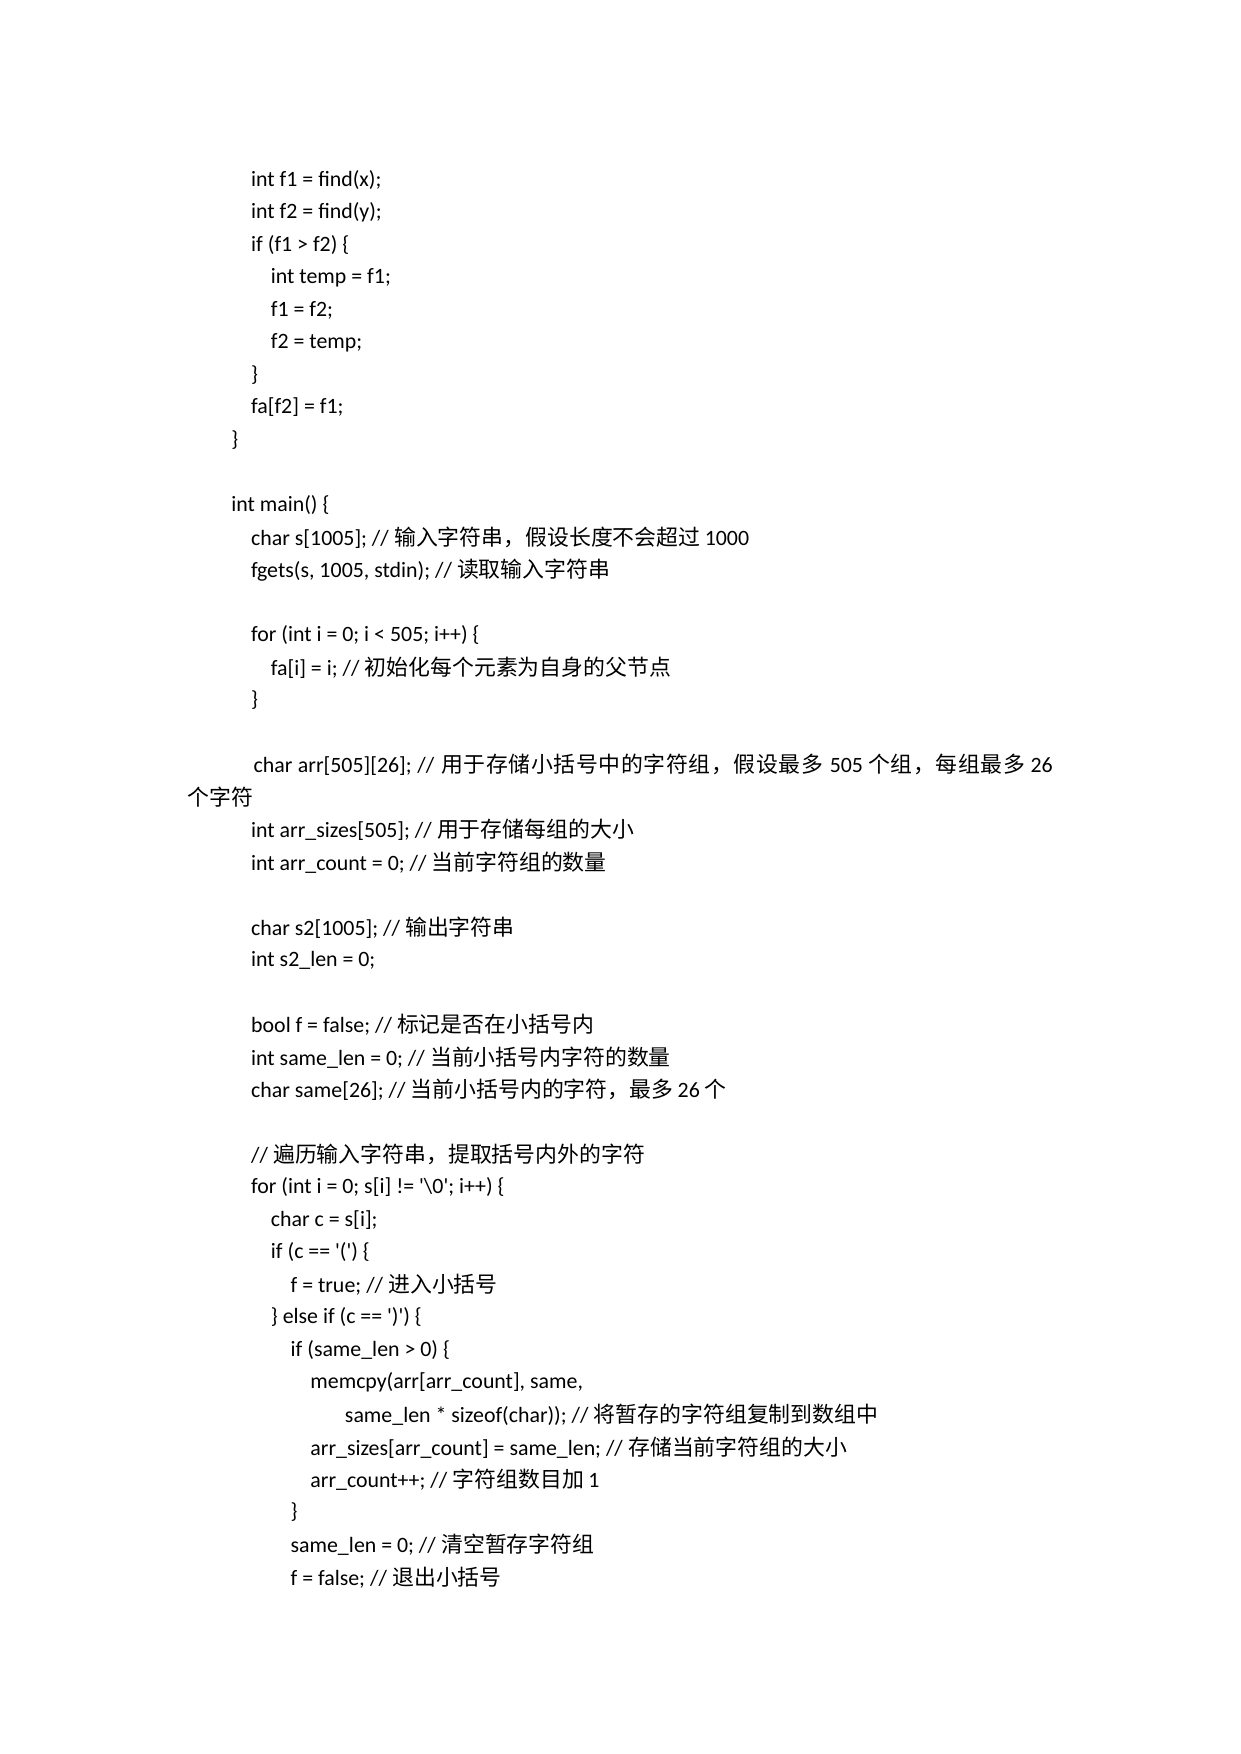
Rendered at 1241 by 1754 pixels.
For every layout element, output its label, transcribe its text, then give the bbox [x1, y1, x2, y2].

text } [187, 422, 1053, 454]
text memcpy(arr[arr_count], same, [187, 1364, 1053, 1397]
text f1 = f2; [187, 292, 1053, 324]
text same_len * sizeof(char)); // 将暂存的字符组复制到数组中 [187, 1397, 1053, 1429]
text if (f1 > f2) { [187, 227, 1053, 259]
text arr_count++; // 字符组数目加1 [187, 1462, 1053, 1494]
text for (int i = 0; i < 505; i++) { [187, 617, 1053, 649]
text char s2[1005]; // 输出字符串 [187, 909, 1053, 942]
text int s2_len = 0; [187, 942, 1053, 974]
text same_len = 0; // 清空暂存字符组 [187, 1527, 1053, 1559]
text f = true; // 进入小括号 [187, 1267, 1053, 1299]
text bool f = false; // 标记是否在小括号内 [187, 1007, 1053, 1039]
text for (int i = 0; s[i] != '\0'; i++) { [187, 1169, 1053, 1202]
text fgets(s, 1005, stdin); // 读取输入字符串 [187, 552, 1053, 584]
text int same_len = 0; // 当前小括号内字符的数量 [187, 1039, 1053, 1072]
text } [187, 1494, 1053, 1527]
text char same[26]; // 当前小括号内的字符，最多26个 [187, 1072, 1053, 1104]
text int temp = f1; [187, 259, 1053, 292]
text } [187, 682, 1053, 714]
text char c = s[i]; [187, 1202, 1053, 1234]
text } [187, 357, 1053, 389]
text fa[i] = i; // 初始化每个元素为自身的父节点 [187, 649, 1053, 682]
text if (c == '(') { [187, 1234, 1053, 1267]
text arr_sizes[arr_count] = same_len; // 存储当前字符组的大小 [187, 1429, 1053, 1462]
text // 遍历输入字符串，提取括号内外的字符 [187, 1137, 1053, 1169]
text char arr[505][26]; // 用于存储小括号中的字符组，假设最多505个组，每组最多26个字符 [187, 747, 1053, 812]
text } else if (c == ')') { [187, 1299, 1053, 1332]
text int f2 = find(y); [187, 194, 1053, 227]
text int f1 = find(x); [187, 162, 1053, 194]
text f2 = temp; [187, 324, 1053, 357]
text int arr_count = 0; // 当前字符组的数量 [187, 844, 1053, 877]
text int main() { [187, 487, 1053, 519]
text char s[1005]; // 输入字符串，假设长度不会超过1000 [187, 519, 1053, 552]
text f = false; // 退出小括号 [187, 1559, 1053, 1592]
text fa[f2] = f1; [187, 389, 1053, 422]
text if (same_len > 0) { [187, 1332, 1053, 1364]
text int arr_sizes[505]; // 用于存储每组的大小 [187, 812, 1053, 844]
